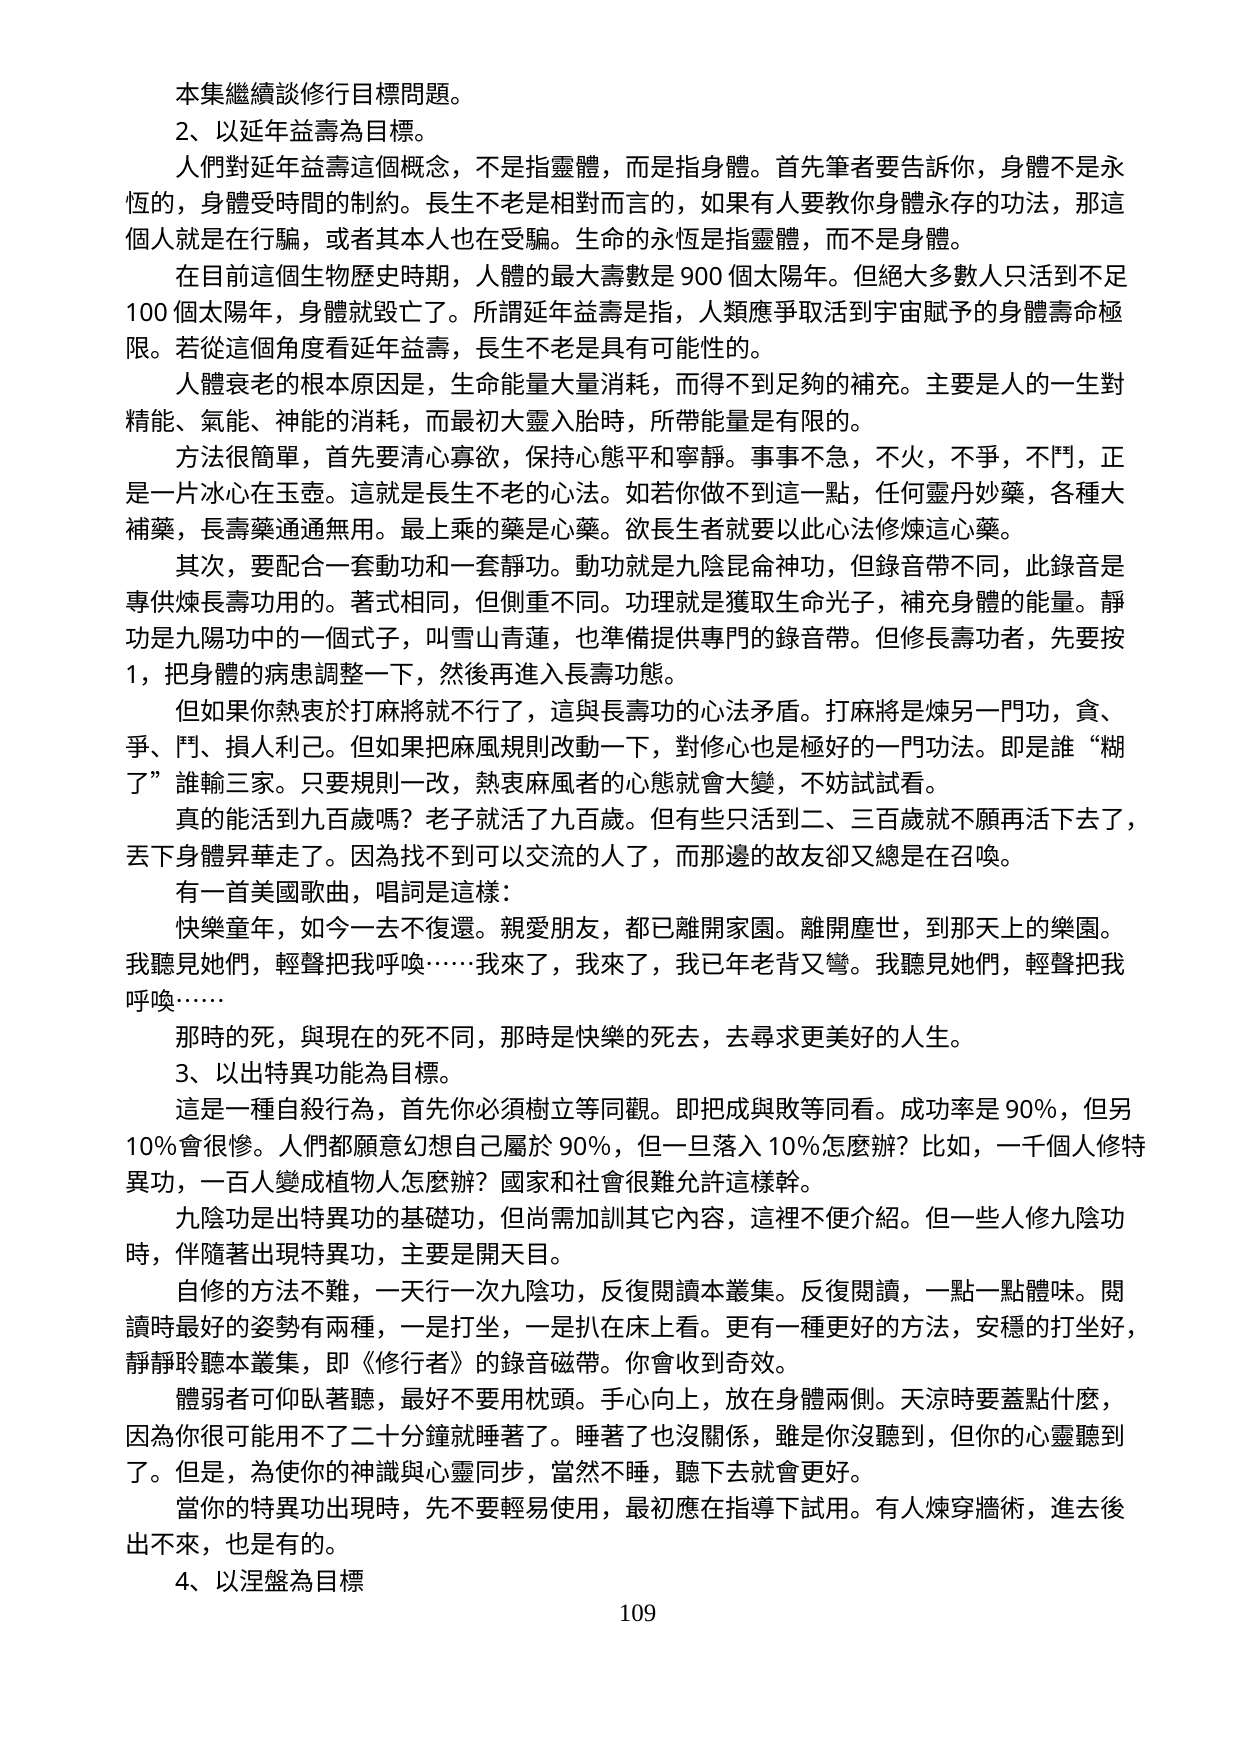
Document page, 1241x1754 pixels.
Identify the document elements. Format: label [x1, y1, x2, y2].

text [125, 75, 1146, 1597]
